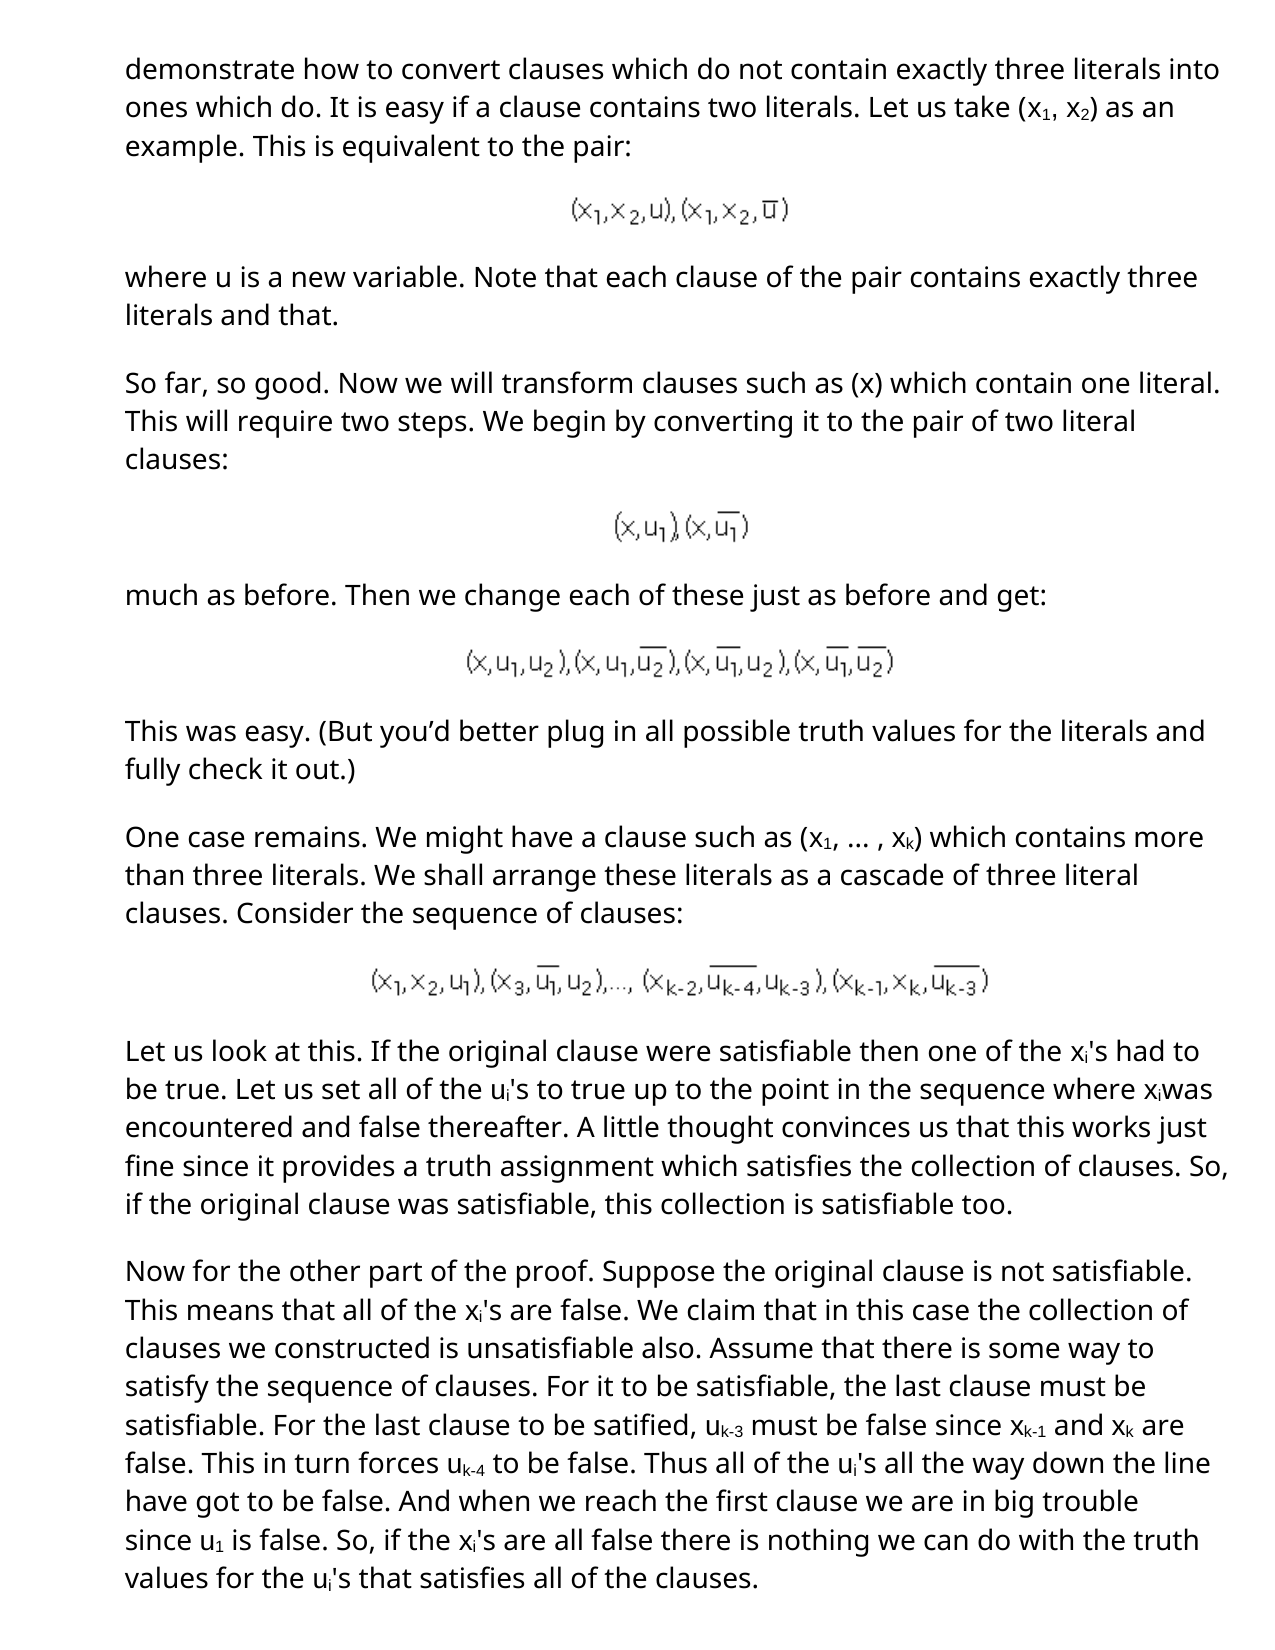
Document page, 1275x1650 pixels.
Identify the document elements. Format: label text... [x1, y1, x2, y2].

text One case remains. We might have a clause such as (x1, ... , xk) which contains more than three literals. We shall arrange these literals as a cascade of three literal clauses. Consider the sequence of clauses: [124, 817, 1237, 932]
text much as before. Then we change each of these just as before and get: [124, 575, 1237, 614]
text where u is a new variable. Note that each clause of the pair contains exactly three literals and that. [124, 257, 1237, 334]
picture [368, 961, 994, 1002]
picture [463, 642, 899, 682]
text So far, so good. Now we will transform clauses such as (x) which contain one literal. This will require two steps. We begin by converting it to the pair of two literal clauses: [124, 363, 1237, 478]
picture [611, 507, 751, 547]
text This was easy. (But you’d better plug in all possible truth values for the literals and fully check it out.) [124, 711, 1237, 788]
picture [568, 193, 794, 228]
text Now for the other part of the proof. Suppose the original clause is not satisfiable. This means that all of the xi's are false. We claim that in this case the collection of clauses we constructed is unsatisfiable also. Assume that there is some way to satisfy the sequence of clauses. For it to be satisfiable, the last clause must be satisfiable. For the last clause to be satified, uk-3 must be false since xk-1 and xk are false. This in turn forces uk-4 to be false. Thus all of the ui's all the way down the line have got to be false. And when we reach the first clause we are in big trouble since u1 is false. So, if the xi's are all false there is nothing we can do with the truth values for the ui's that satisfies all of the clauses. [124, 1252, 1237, 1597]
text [124, 49, 1237, 164]
text Let us look at this. If the original clause were satisfiable then one of the xi's had to be true. Let us set all of the ui's to true up to the point in the sequence where xiwas encountered and false thereafter. A little thought convinces us that this works just fine since it provides a truth assignment which satisfies the collection of clauses. So, if the original clause was satisfiable, this collection is satisfiable too. [124, 1031, 1237, 1223]
